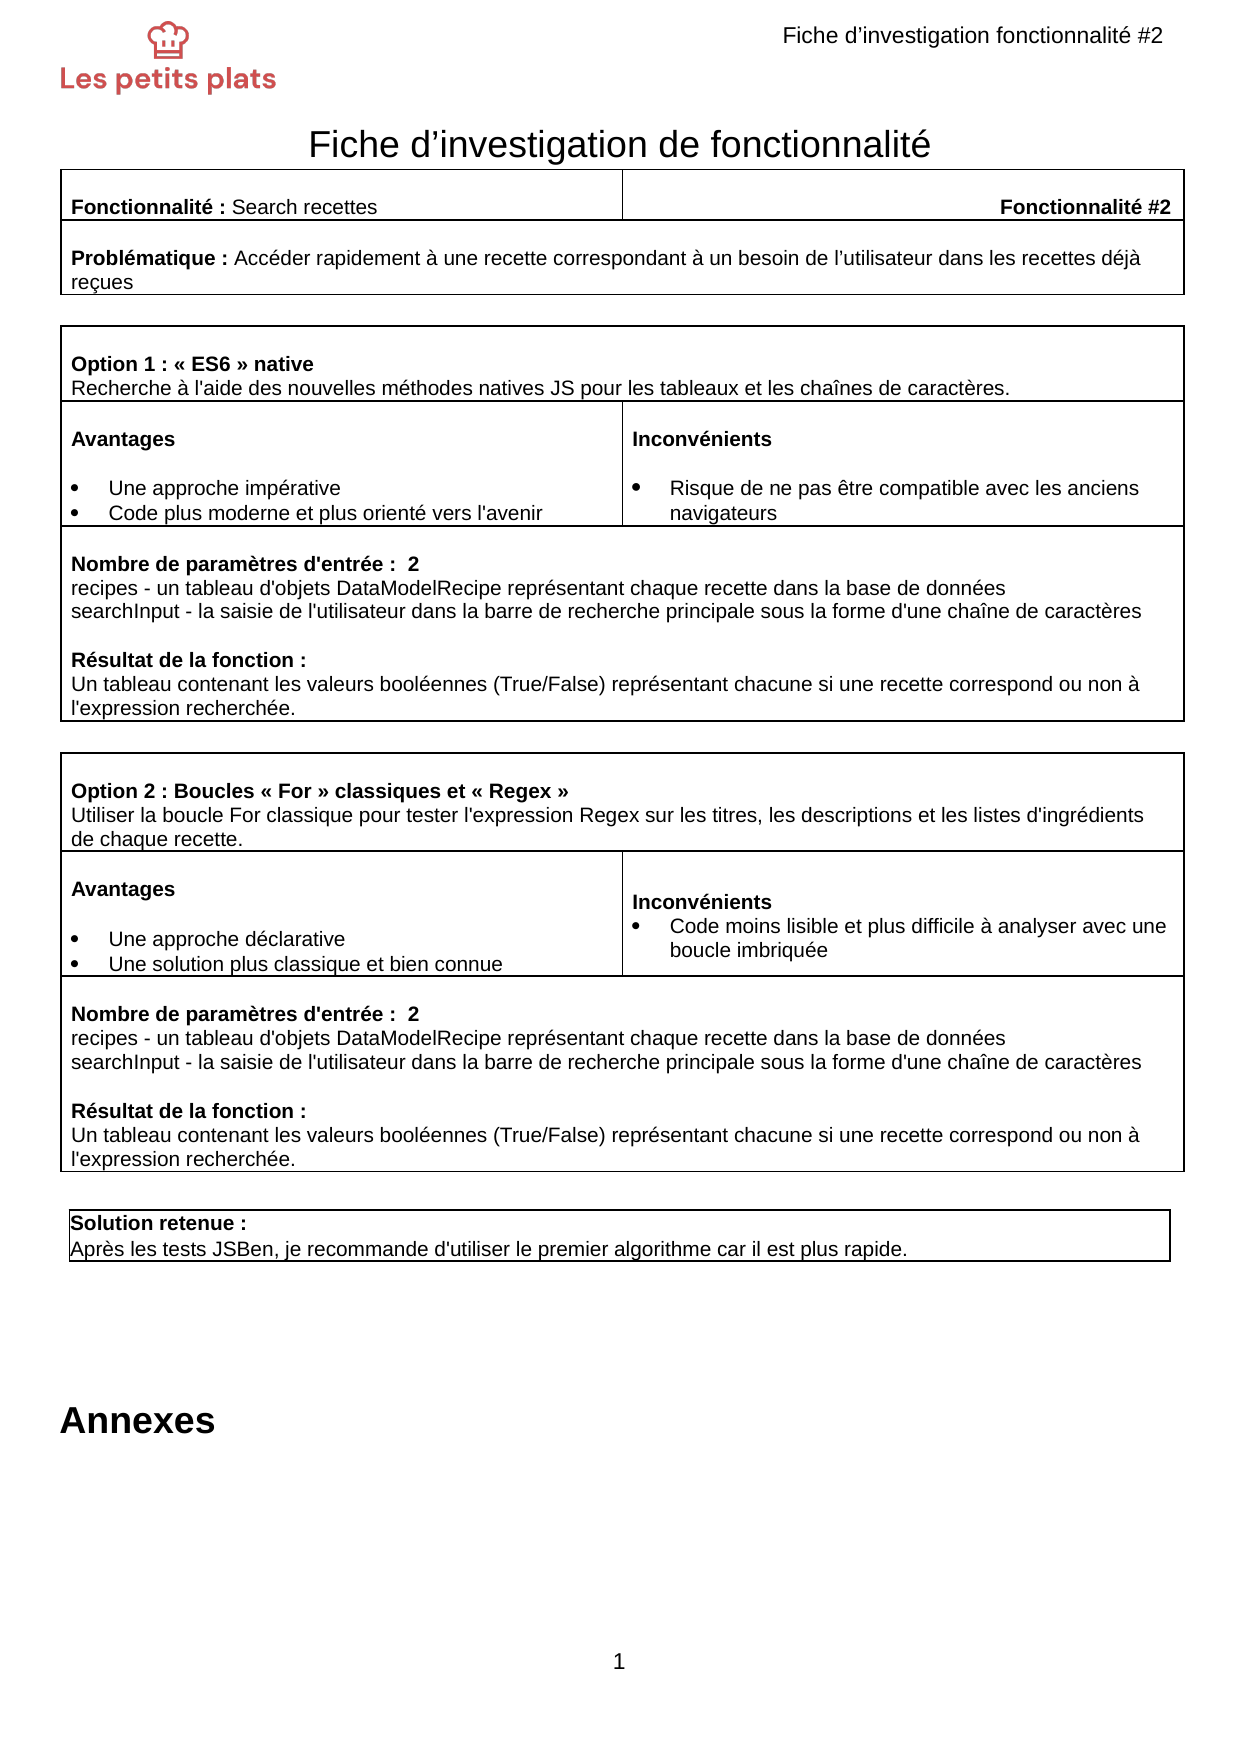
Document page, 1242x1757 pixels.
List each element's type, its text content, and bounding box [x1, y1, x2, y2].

table_cell Inconvénients Risque de ne pas être compatible avec les anciens navigateurs [623, 402, 1183, 525]
table_cell Nombre de paramètres d'entrée : 2 recipes - un tableau d'objets DataModelRecipe représentant chaque recette dans la base de données searchInput - la saisie de l'utilisateur dans la barre de recherche principale sous la forme d'une chaîne de caractères Résultat de la fonction : Un tableau contenant les valeurs booléennes (True/False) représentant chacune si une recette correspond ou non à l'expression recherchée. [62, 527, 1183, 720]
text Solution retenue : [70, 1211, 1169, 1234]
table_header Fonctionnalité : ​Search recettes [62, 170, 622, 219]
table_cell Inconvénients Code moins lisible et plus difficile à analyser avec une boucle imbriquée [623, 852, 1183, 975]
table_cell Problématique : Accéder rapidement à une recette correspondant à un besoin de l’utilisateur dans les recettes déjà reçues [62, 221, 1183, 294]
table_header Option 1 : « ES6 » native Recherche à l'aide des nouvelles méthodes natives JS pour les tableaux et les chaînes de caractères. [62, 327, 1183, 400]
text Après les tests JSBen, je recommande d'utiliser le premier algorithme car il est plus rapide. [70, 1235, 1169, 1260]
table_header Fonctionnalité #2 [623, 170, 1183, 219]
picture [59, 21, 277, 97]
table_cell Avantages ​Une approche déclarative Une solution plus classique et bien connue [62, 852, 622, 975]
table_cell Nombre de paramètres d'entrée : 2 recipes - un tableau d'objets DataModelRecipe représentant chaque recette dans la base de données searchInput - la saisie de l'utilisateur dans la barre de recherche principale sous la forme d'une chaîne de caractères Résultat de la fonction : Un tableau contenant les valeurs booléennes (True/False) représentant chacune si une recette correspond ou non à l'expression recherchée. [62, 977, 1183, 1171]
table_cell Avantages ​Une approche impérative Code plus moderne et plus orienté vers l'avenir [62, 402, 622, 525]
text Annexes [59, 1398, 1169, 1441]
table_header Option 2 : Boucles « For » classiques et « Regex » Utiliser la boucle For classique pour tester l'expression Regex sur les titres, les descriptions et les listes d'ingrédients de chaque recette. [62, 754, 1183, 850]
text Fiche d’investigation de fonctionnalité [70, 122, 1169, 165]
